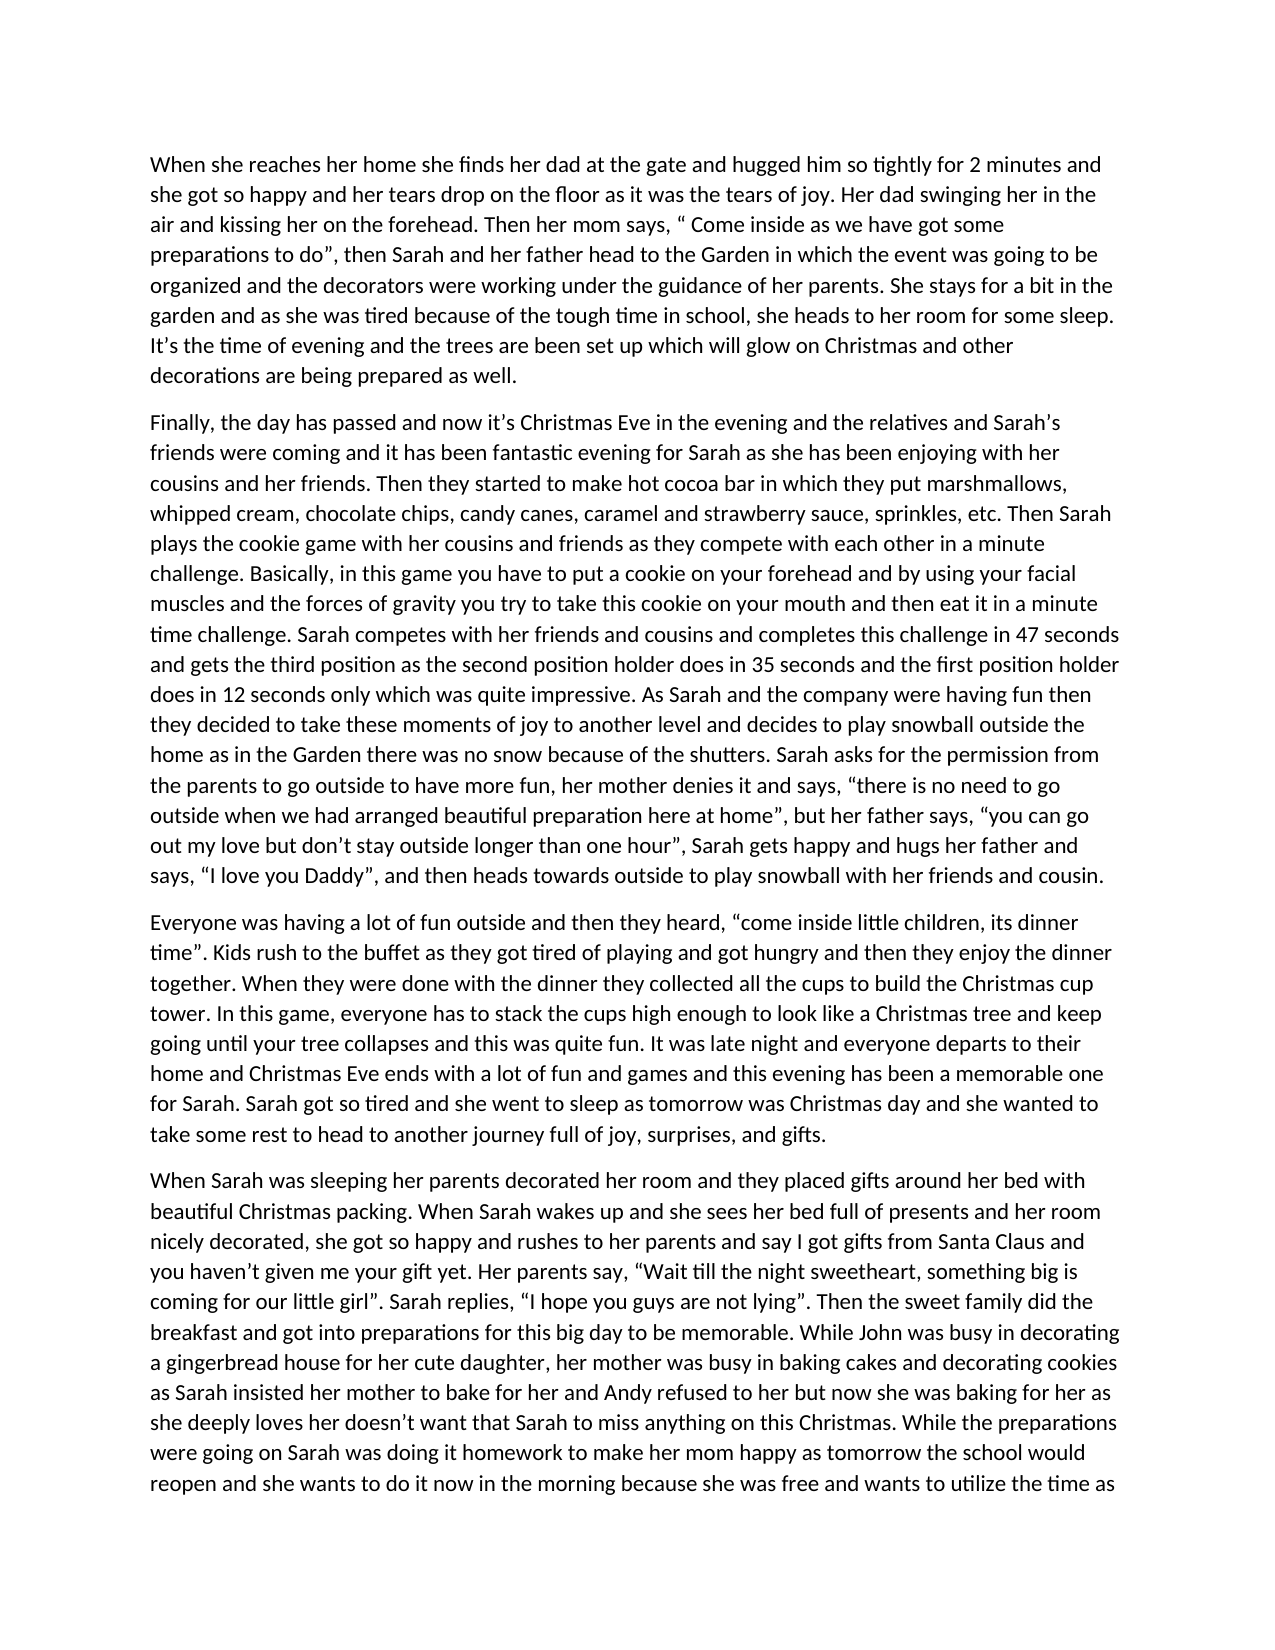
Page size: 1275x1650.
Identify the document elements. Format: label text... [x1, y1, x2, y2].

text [150, 1167, 1125, 1497]
text Finally, the day has passed and now it’s Christmas Eve in the evening and the relatives and Sarah’s friends were coming and it has been fantastic evening for Sarah as she has been enjoying with her cousins and her friends. Then they started to make hot cocoa bar in which they put marshmallows, whipped cream, chocolate chips, candy canes, caramel and strawberry sauce, sprinkles, etc. Then Sarah plays the cookie game with her cousins and friends as they compete with each other in a minute challenge. Basically, in this game you have to put a cookie on your forehead and by using your facial muscles and the forces of gravity you try to take this cookie on your mouth and then eat it in a minute time challenge. Sarah competes with her friends and cousins and completes this challenge in 47 seconds and gets the third position as the second position holder does in 35 seconds and the first position holder does in 12 seconds only which was quite impressive. As Sarah and the company were having fun then they decided to take these moments of joy to another level and decides to play snowball outside the home as in the Garden there was no snow because of the shutters. Sarah asks for the permission from the parents to go outside to have more fun, her mother denies it and says, “there is no need to go outside when we had arranged beautiful preparation here at home”, but her father says, “you can go out my love but don’t stay outside longer than one hour”, Sarah gets happy and hugs her father and says, “I love you Daddy”, and then heads towards outside to play snowball with her friends and cousin. [150, 408, 1125, 889]
text When she reaches her home she finds her dad at the gate and hugged him so tightly for 2 minutes and she got so happy and her tears drop on the floor as it was the tears of joy. Her dad swinging her in the air and kissing her on the forehead. Then her mom says, “ Come inside as we have got some preparations to do”, then Sarah and her father head to the Garden in which the event was going to be organized and the decorators were working under the guidance of her parents. She stays for a bit in the garden and as she was tired because of the tough time in school, she heads to her room for some sleep. It’s the time of evening and the trees are been set up which will glow on Christmas and other decorations are being prepared as well. [150, 150, 1125, 389]
text Everyone was having a lot of fun outside and then they heard, “come inside little children, its dinner time”. Kids rush to the buffet as they got tired of playing and got hungry and then they enjoy the dinner together. When they were done with the dinner they collected all the cups to build the Christmas cup tower. In this game, everyone has to stack the cups high enough to look like a Christmas tree and keep going until your tree collapses and this was quite fun. It was late night and everyone departs to their home and Christmas Eve ends with a lot of fun and games and this evening has been a memorable one for Sarah. Sarah got so tired and she went to sleep as tomorrow was Christmas day and she wanted to take some rest to head to another journey full of joy, surprises, and gifts. [150, 908, 1125, 1148]
